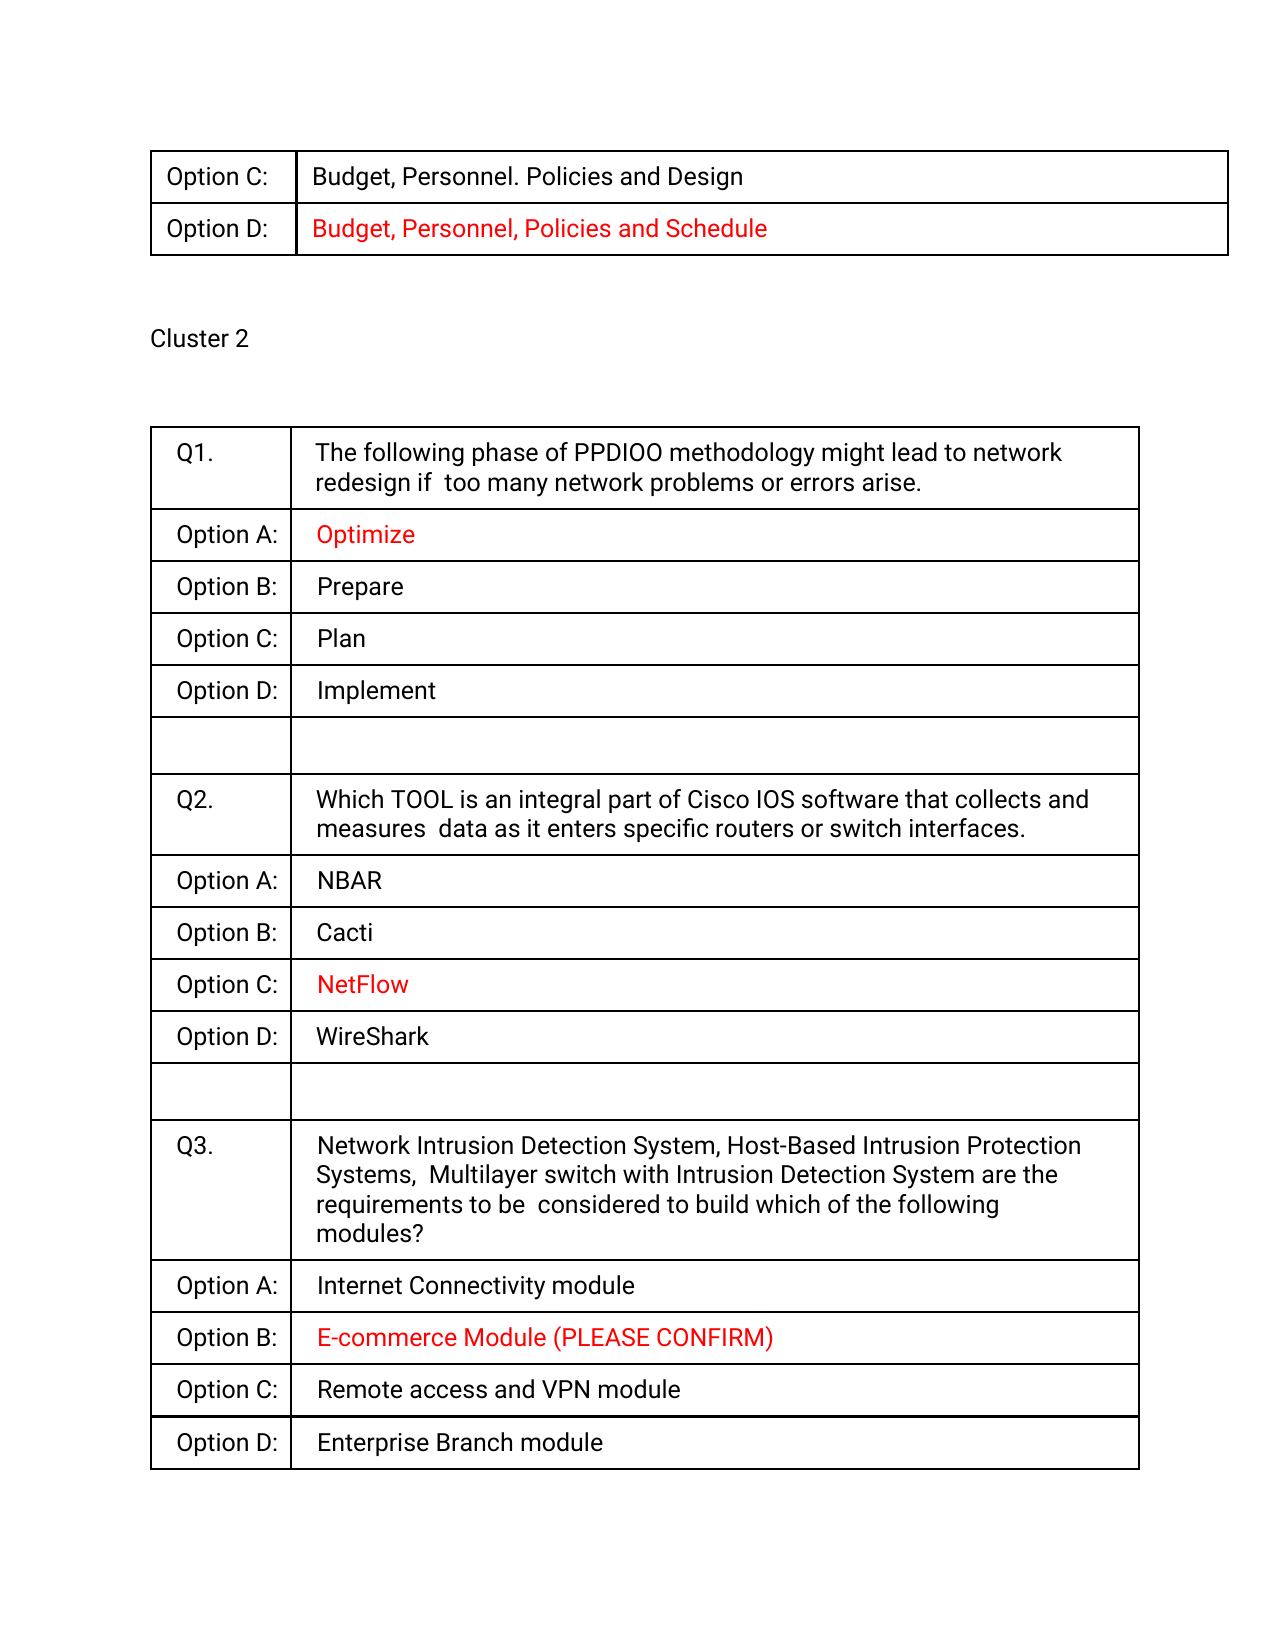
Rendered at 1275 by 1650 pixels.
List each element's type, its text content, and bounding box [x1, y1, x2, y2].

table_cell Internet Connectivity module [292, 1261, 1138, 1311]
table_cell [292, 718, 1138, 773]
table_cell E-commerce Module (PLEASE CONFIRM) [292, 1313, 1138, 1363]
table_cell [152, 1064, 290, 1119]
table_cell Option A: [152, 1261, 290, 1311]
table_cell Enterprise Branch module [292, 1418, 1138, 1467]
table_cell Cacti [292, 908, 1138, 958]
table_cell Optimize [292, 510, 1138, 559]
table_cell WireShark [292, 1012, 1138, 1062]
table_cell Option B: [152, 562, 290, 612]
table_header The following phase of PPDIOO methodology might lead to network redesign if too many network problems or errors arise. [292, 428, 1138, 507]
table_cell Q2. [152, 775, 290, 853]
table_cell Option C: [152, 960, 290, 1010]
text Cluster 2 [150, 324, 1125, 353]
table_cell Option A: [152, 856, 290, 906]
table_header Q1. [152, 428, 290, 507]
table_cell NBAR [292, 856, 1138, 906]
table_cell Option A: [152, 510, 290, 559]
table_cell Prepare [292, 562, 1138, 612]
table_cell Budget, Personnel. Policies and Design [298, 152, 1227, 202]
table_cell Option B: [152, 1313, 290, 1363]
table_cell Option D: [152, 1418, 290, 1467]
table_cell Plan [292, 614, 1138, 664]
table_cell Option D: [152, 666, 290, 716]
table_cell Remote access and VPN module [292, 1365, 1138, 1415]
table_cell Option C: [152, 614, 290, 664]
table_cell Q3. [152, 1121, 290, 1259]
table_cell Which TOOL is an integral part of Cisco IOS software that collects and measures data as it enters specific routers or switch interfaces. [292, 775, 1138, 853]
table_cell Budget, Personnel, Policies and Schedule [298, 204, 1227, 254]
table_cell [292, 1064, 1138, 1119]
table_cell Implement [292, 666, 1138, 716]
table_cell Option B: [152, 908, 290, 958]
table_cell NetFlow [292, 960, 1138, 1010]
table_cell Option D: [152, 204, 295, 254]
table_cell Network Intrusion Detection System, Host-Based Intrusion Protection Systems, Multilayer switch with Intrusion Detection System are the requirements to be considered to build which of the following modules? [292, 1121, 1138, 1259]
table_cell Option D: [152, 1012, 290, 1062]
table_cell Option C: [152, 152, 295, 202]
table_cell [152, 718, 290, 773]
table_cell Option C: [152, 1365, 290, 1415]
